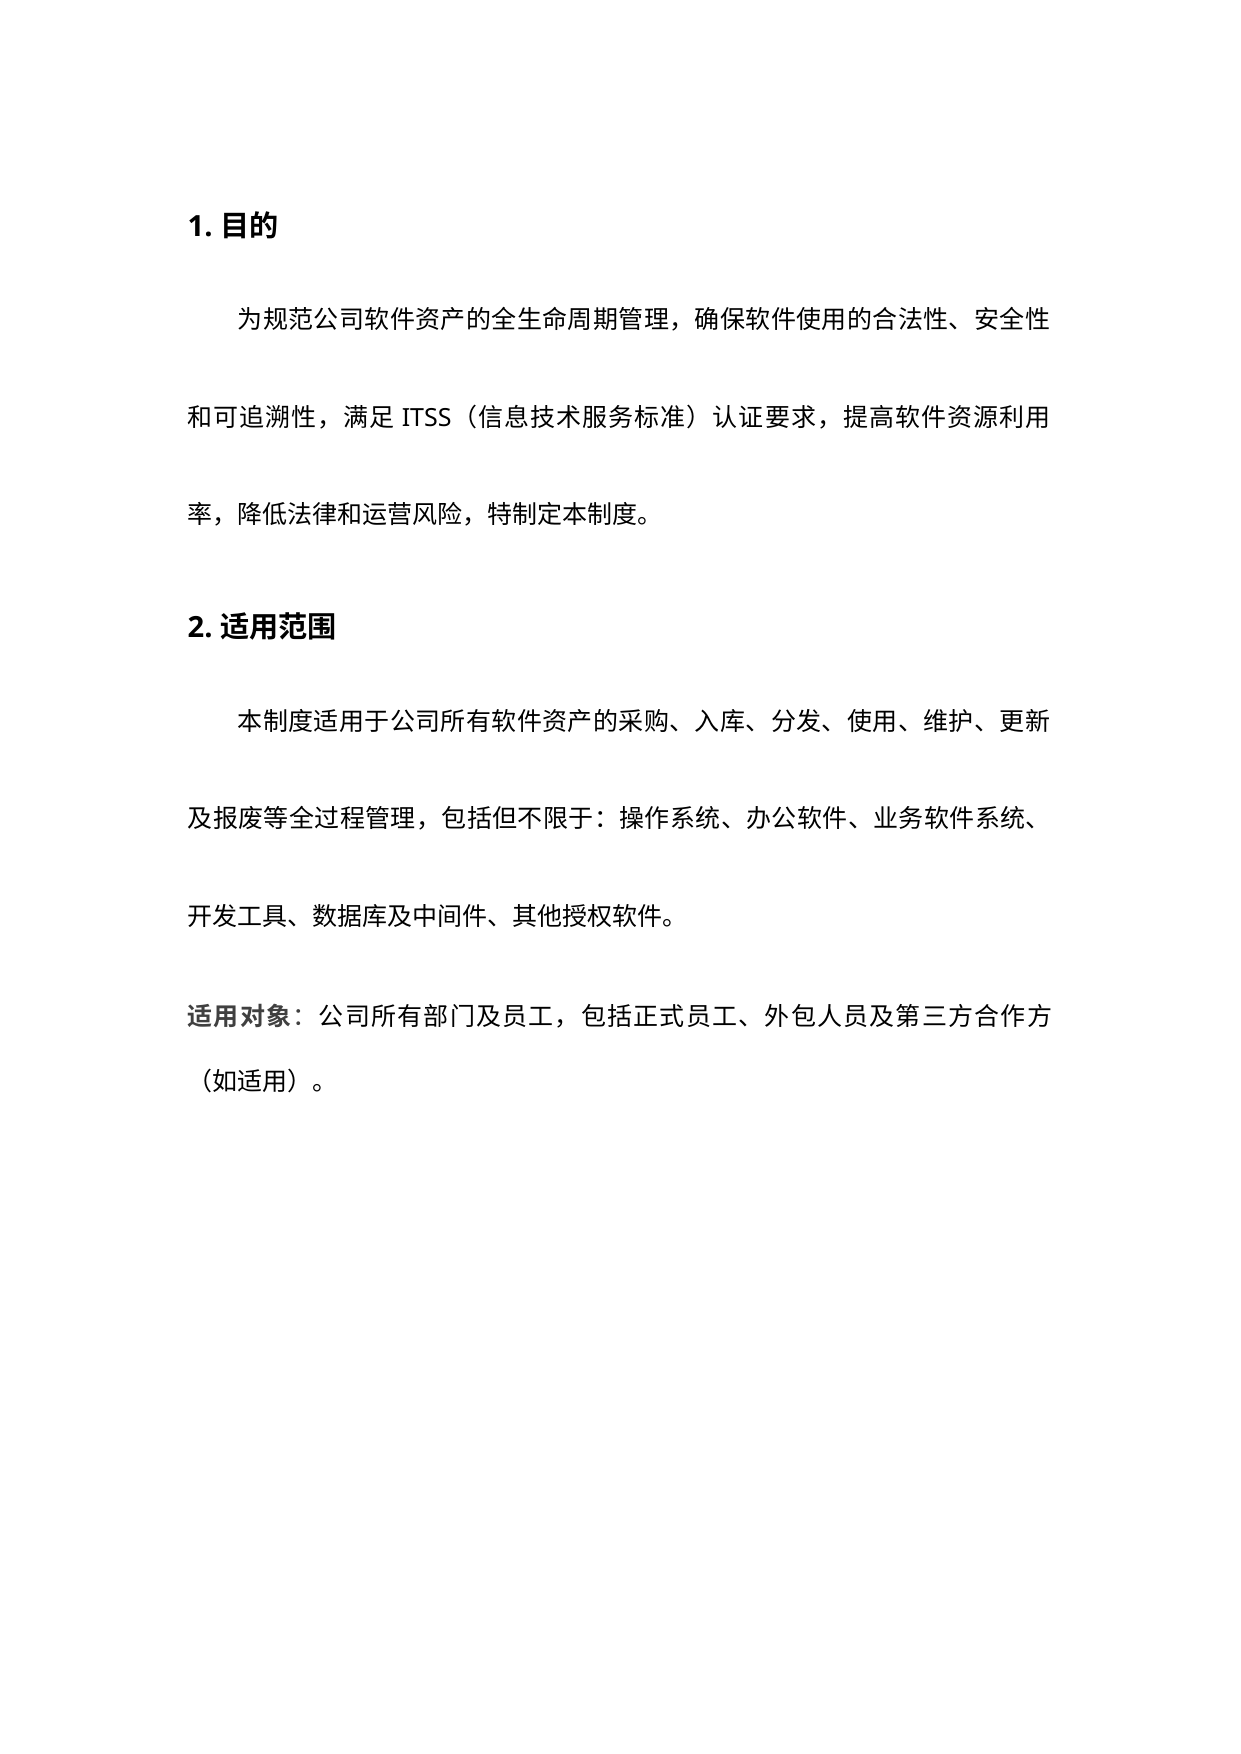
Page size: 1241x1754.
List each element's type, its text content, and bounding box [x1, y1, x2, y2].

subtitle 1. 目的 [187, 191, 1053, 256]
text 适用对象：公司所有部门及员工，包括正式员工、外包人员及第三方合作方（如适用）。 [187, 982, 1053, 1112]
text 本制度适用于公司所有软件资产的采购、入库、分发、使用、维护、更新及报废等全过程管理，包括但不限于：操作系统、办公软件、业务软件系统、开发工具、数据库及中间件、其他授权软件。 [187, 687, 1053, 947]
text 为规范公司软件资产的全生命周期管理，确保软件使用的合法性、安全性和可追溯性，满足ITSS（信息技术服务标准）认证要求，提高软件资源利用率，降低法律和运营风险，特制定本制度。 [187, 285, 1053, 545]
subtitle 2. 适用范围 [187, 593, 1053, 658]
